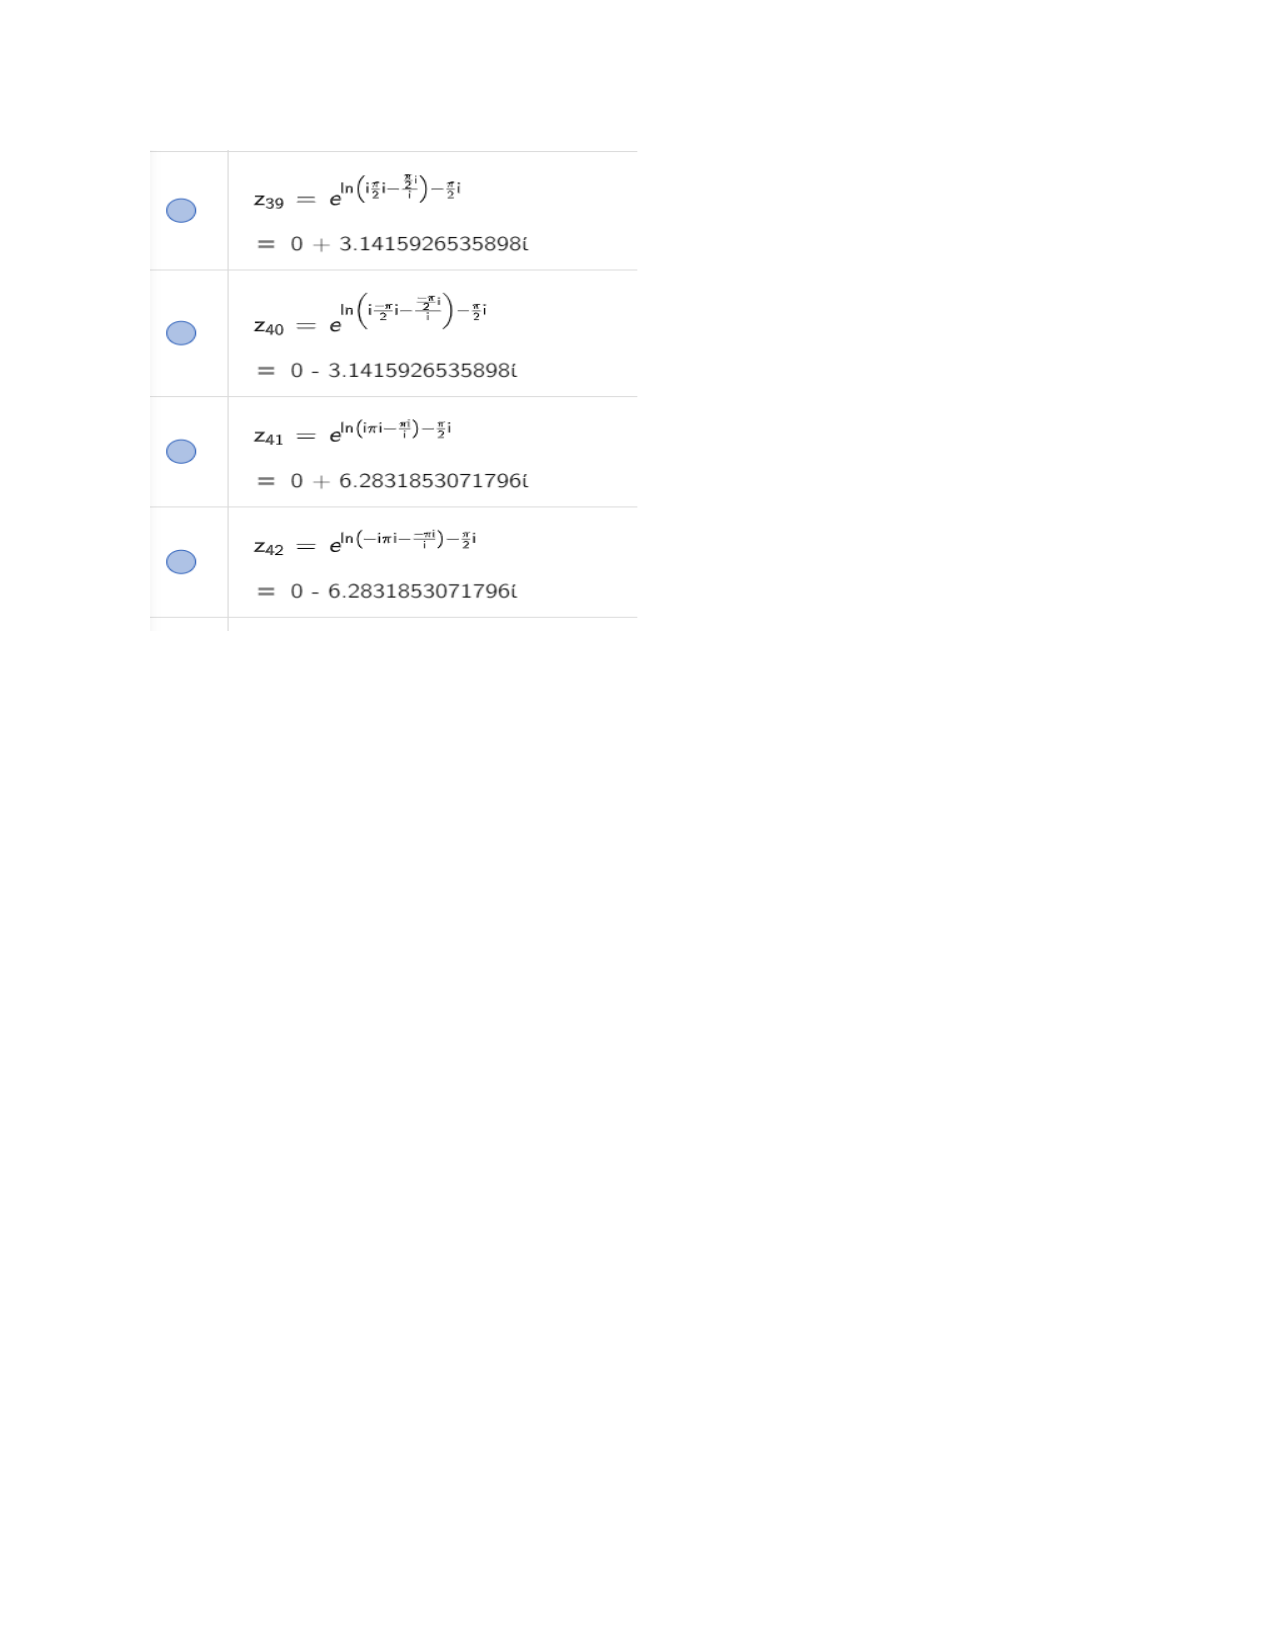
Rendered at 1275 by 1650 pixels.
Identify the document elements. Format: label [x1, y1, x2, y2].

picture [150, 150, 638, 631]
